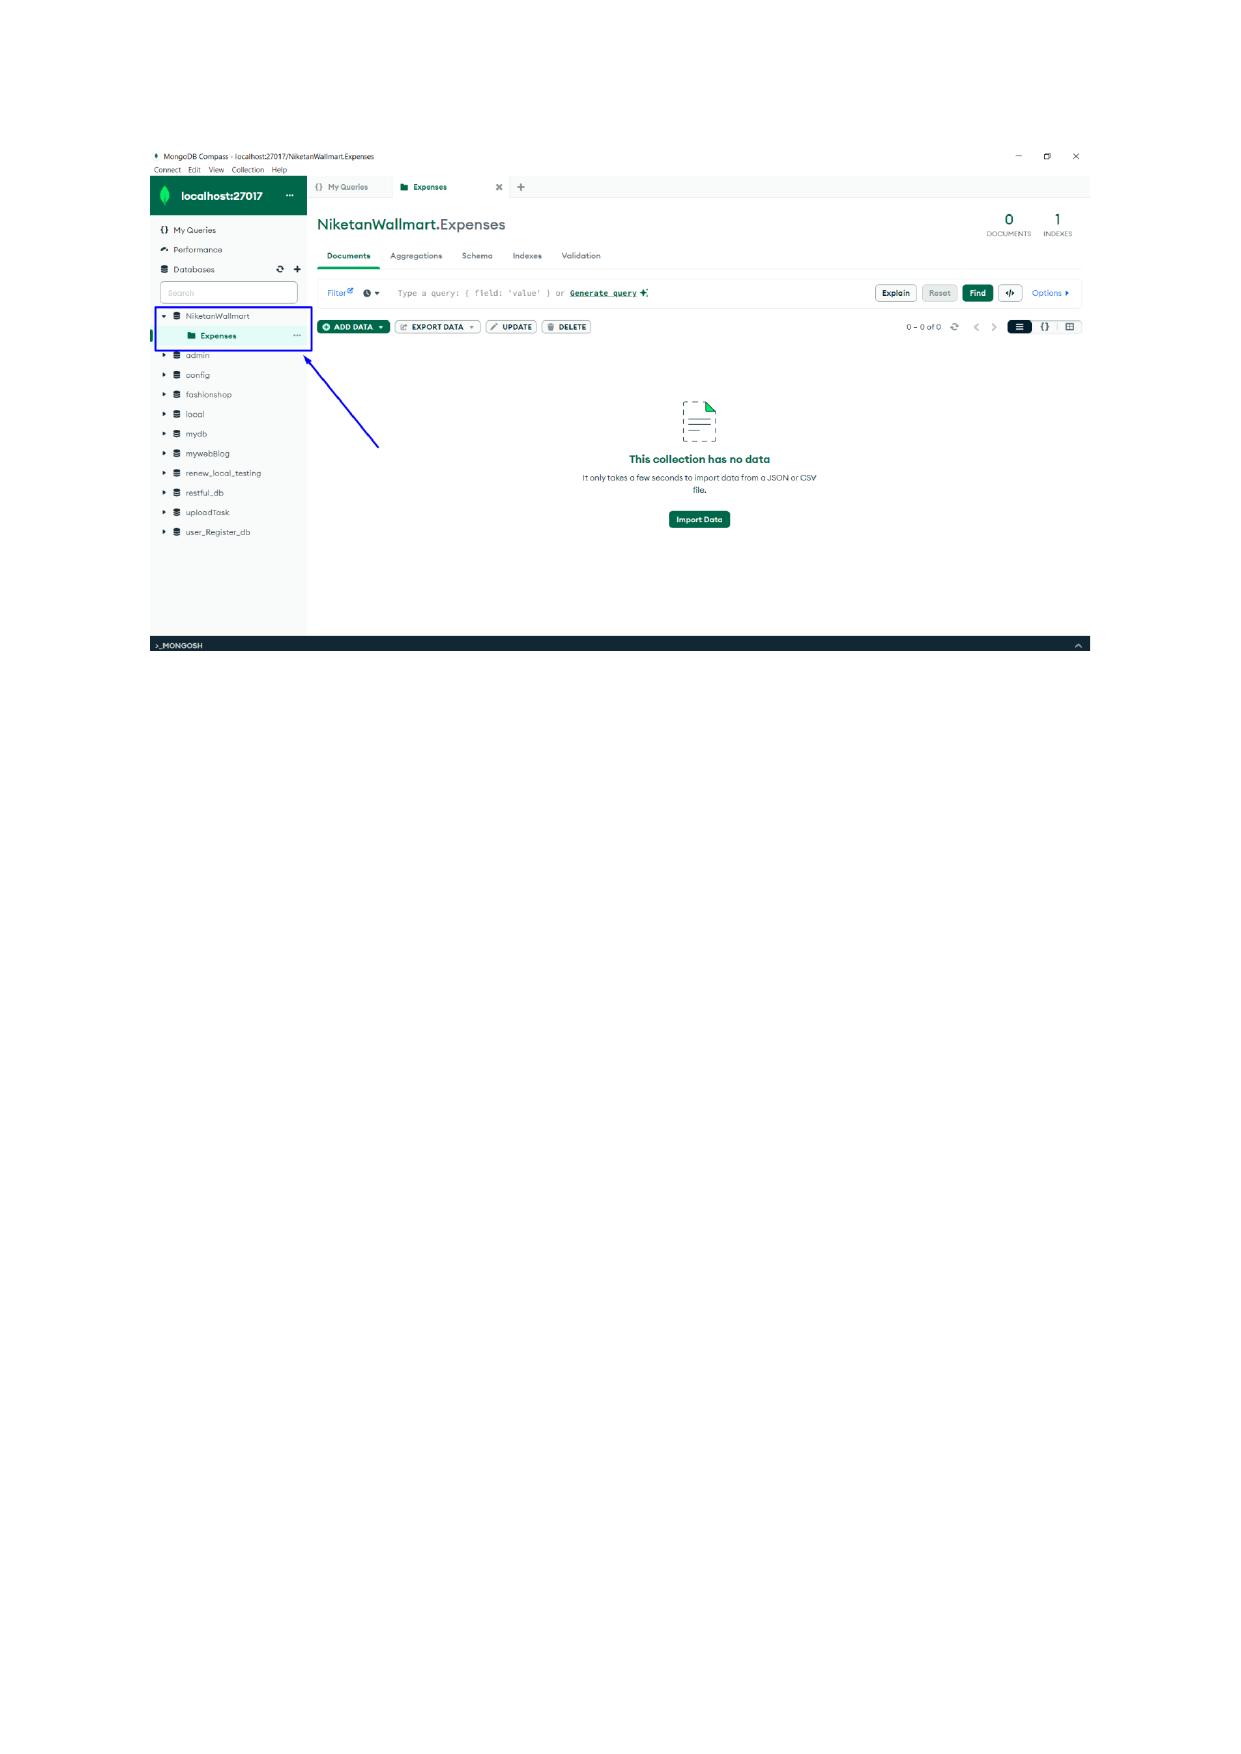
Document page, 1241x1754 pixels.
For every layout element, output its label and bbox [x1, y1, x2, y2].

picture [150, 150, 1091, 651]
